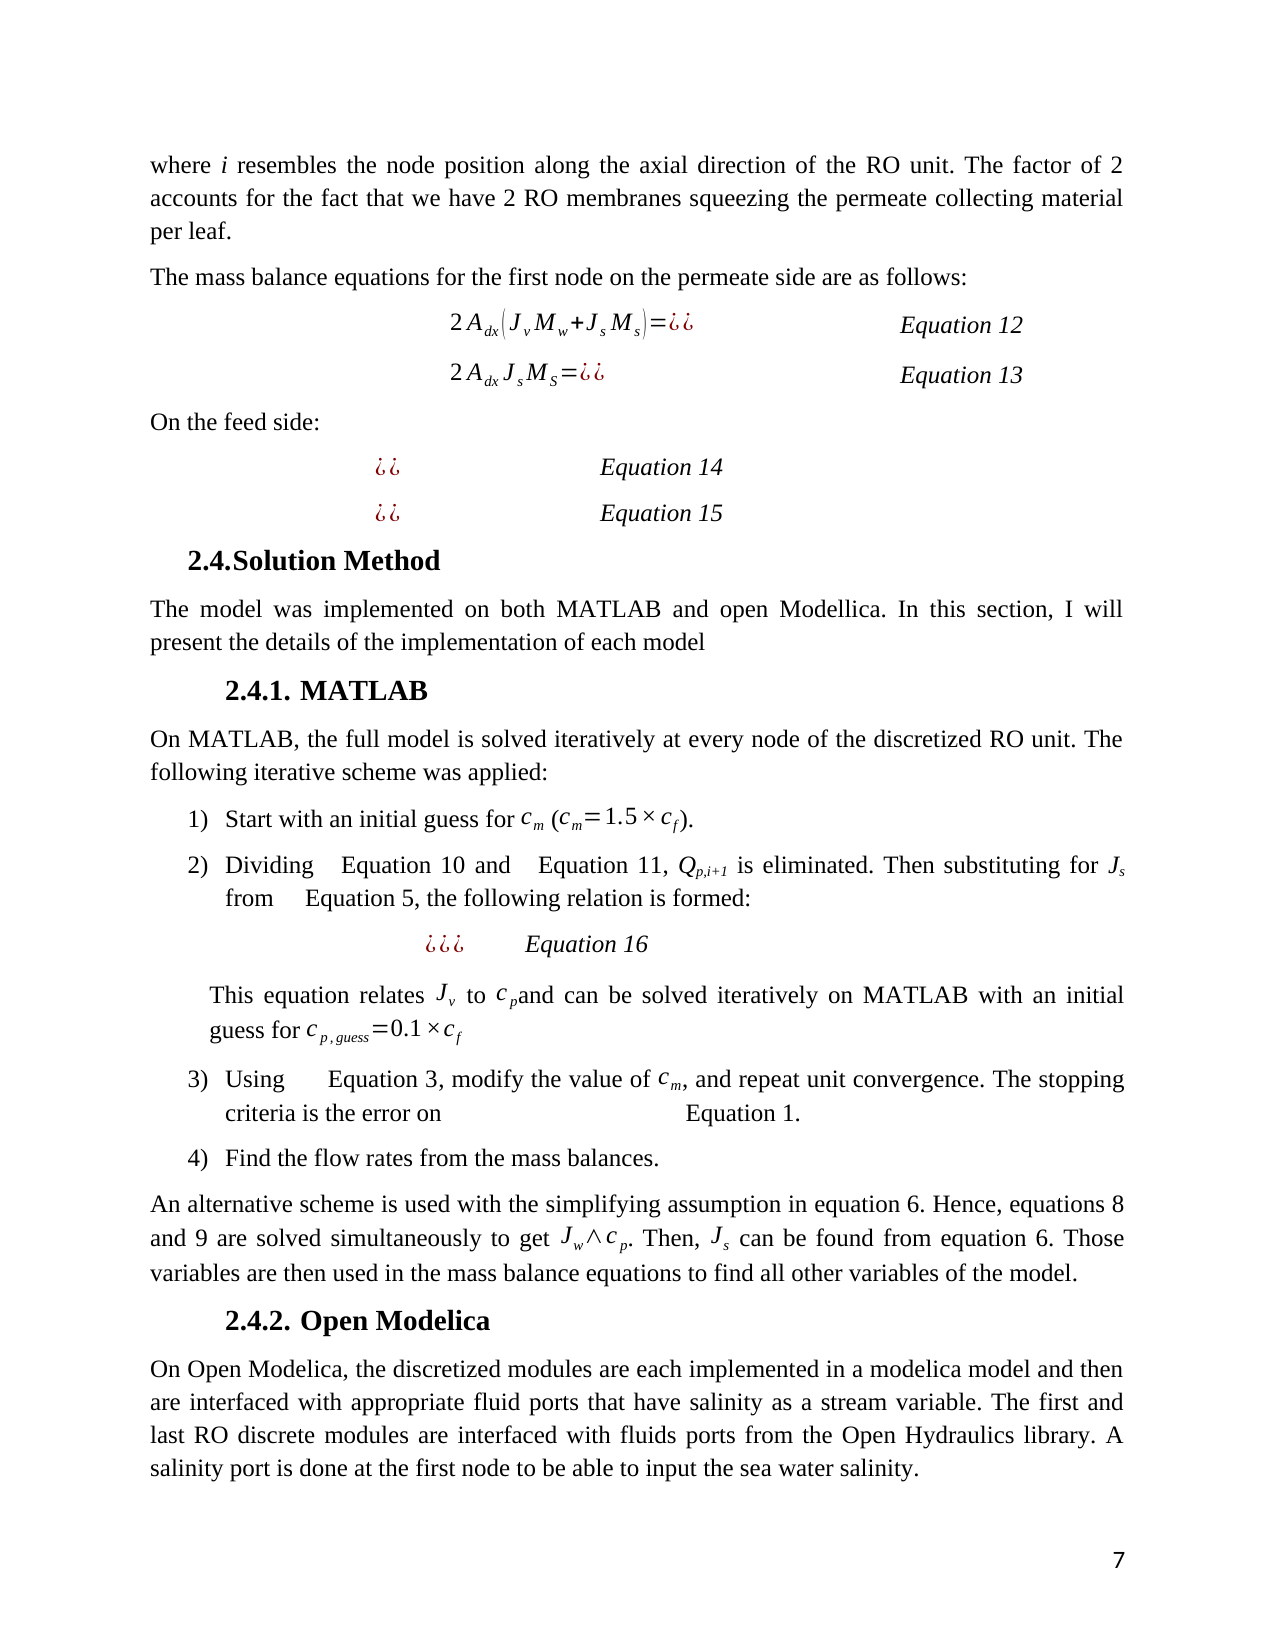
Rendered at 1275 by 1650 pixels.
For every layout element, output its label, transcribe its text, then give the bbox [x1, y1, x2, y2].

list MATLAB [225, 673, 1125, 706]
text Equation 12 [150, 307, 1125, 342]
text where i resembles the node position along the axial direction of the RO unit. The factor of 2 accounts for the fact that we have 2 RO membranes squeezing the permeate collecting material per leaf. [150, 150, 1125, 245]
text On the feed side: [150, 407, 1125, 435]
list Dividing equations 6 and 7, Qp,i+1 is eliminated. Then substituting for Js from Equation 5, the following relation is formed: [187, 851, 1125, 912]
text Equation 13 [150, 358, 1125, 390]
list Open Modelica [225, 1303, 1125, 1337]
text On Open Modelica, the discretized modules are each implemented in a modelica model and then are interfaced with appropriate fluid ports that have salinity as a stream variable. The first and last RO discrete modules are interfaced with fluids ports from the Open Hydraulics library. A salinity port is done at the first node to be able to input the sea water salinity. [150, 1354, 1125, 1482]
list Using Equation 3, modify the value of , and repeat unit convergence. The stopping criteria is the error on Equation 1. [187, 1062, 1125, 1127]
list Start with an initial guess for (). [187, 802, 1125, 834]
text Equation 15 [150, 498, 1125, 526]
text Equation 16 [150, 929, 1125, 958]
text An alternative scheme is used with the simplifying assumption in equation 6. Hence, equations 8 and 9 are solved simultaneously to get . Then, can be found from equation 6. Those variables are then used in the mass balance equations to find all other variables of the model. [150, 1189, 1125, 1286]
list Find the flow rates from the mass balances. [187, 1143, 1125, 1172]
text This equation relates to and can be solved iteratively on MATLAB with an initial guess for [209, 979, 1125, 1046]
text Equation 14 [150, 452, 1125, 481]
text On MATLAB, the full model is solved iteratively at every node of the discretized RO unit. The following iterative scheme was applied: [150, 724, 1125, 786]
list Solution Method [187, 543, 1125, 577]
text The model was implemented on both MATLAB and open Modellica. In this section, I will present the details of the implementation of each model [150, 594, 1125, 656]
text The mass balance equations for the first node on the permeate side are as follows: [150, 262, 1125, 290]
